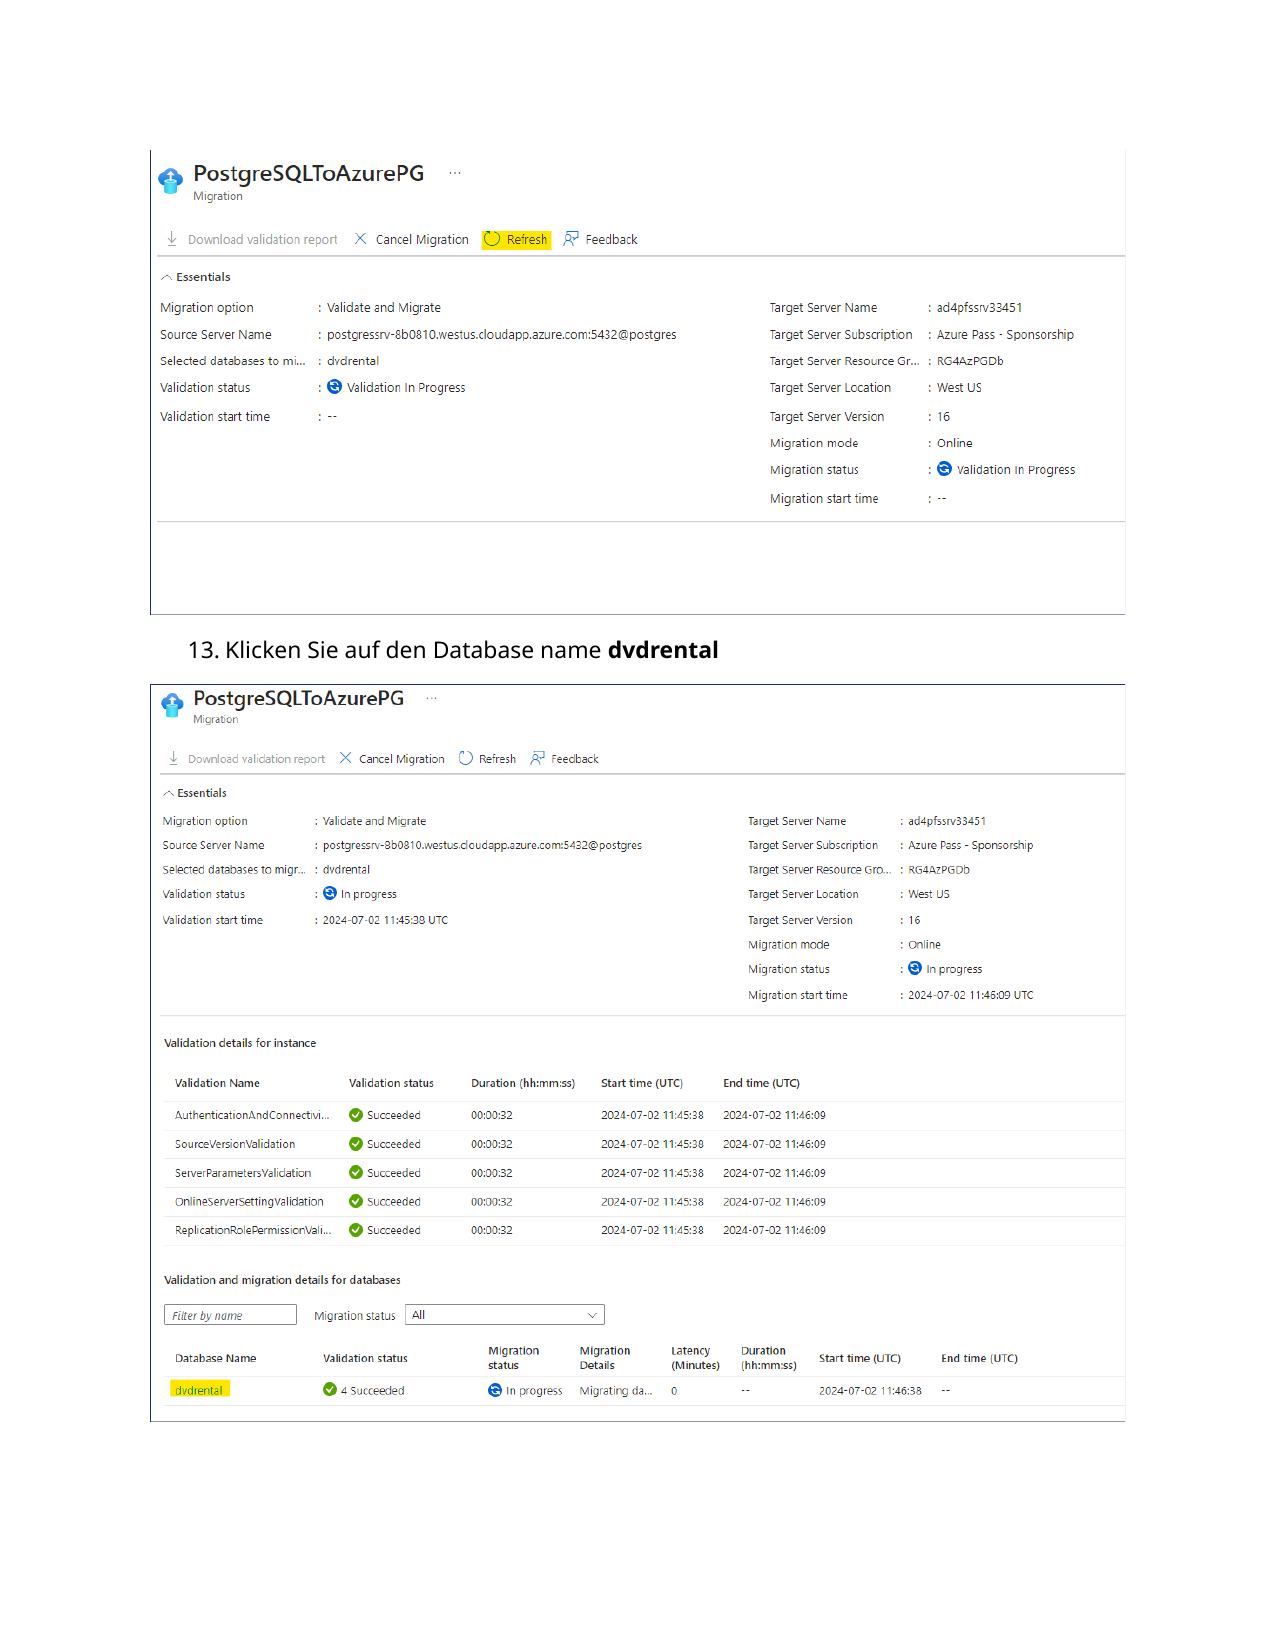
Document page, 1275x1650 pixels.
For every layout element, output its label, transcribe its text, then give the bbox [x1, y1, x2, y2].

picture [150, 150, 1125, 615]
picture [150, 684, 1125, 1422]
list Klicken Sie auf den Database name dvdrental [187, 634, 1125, 665]
